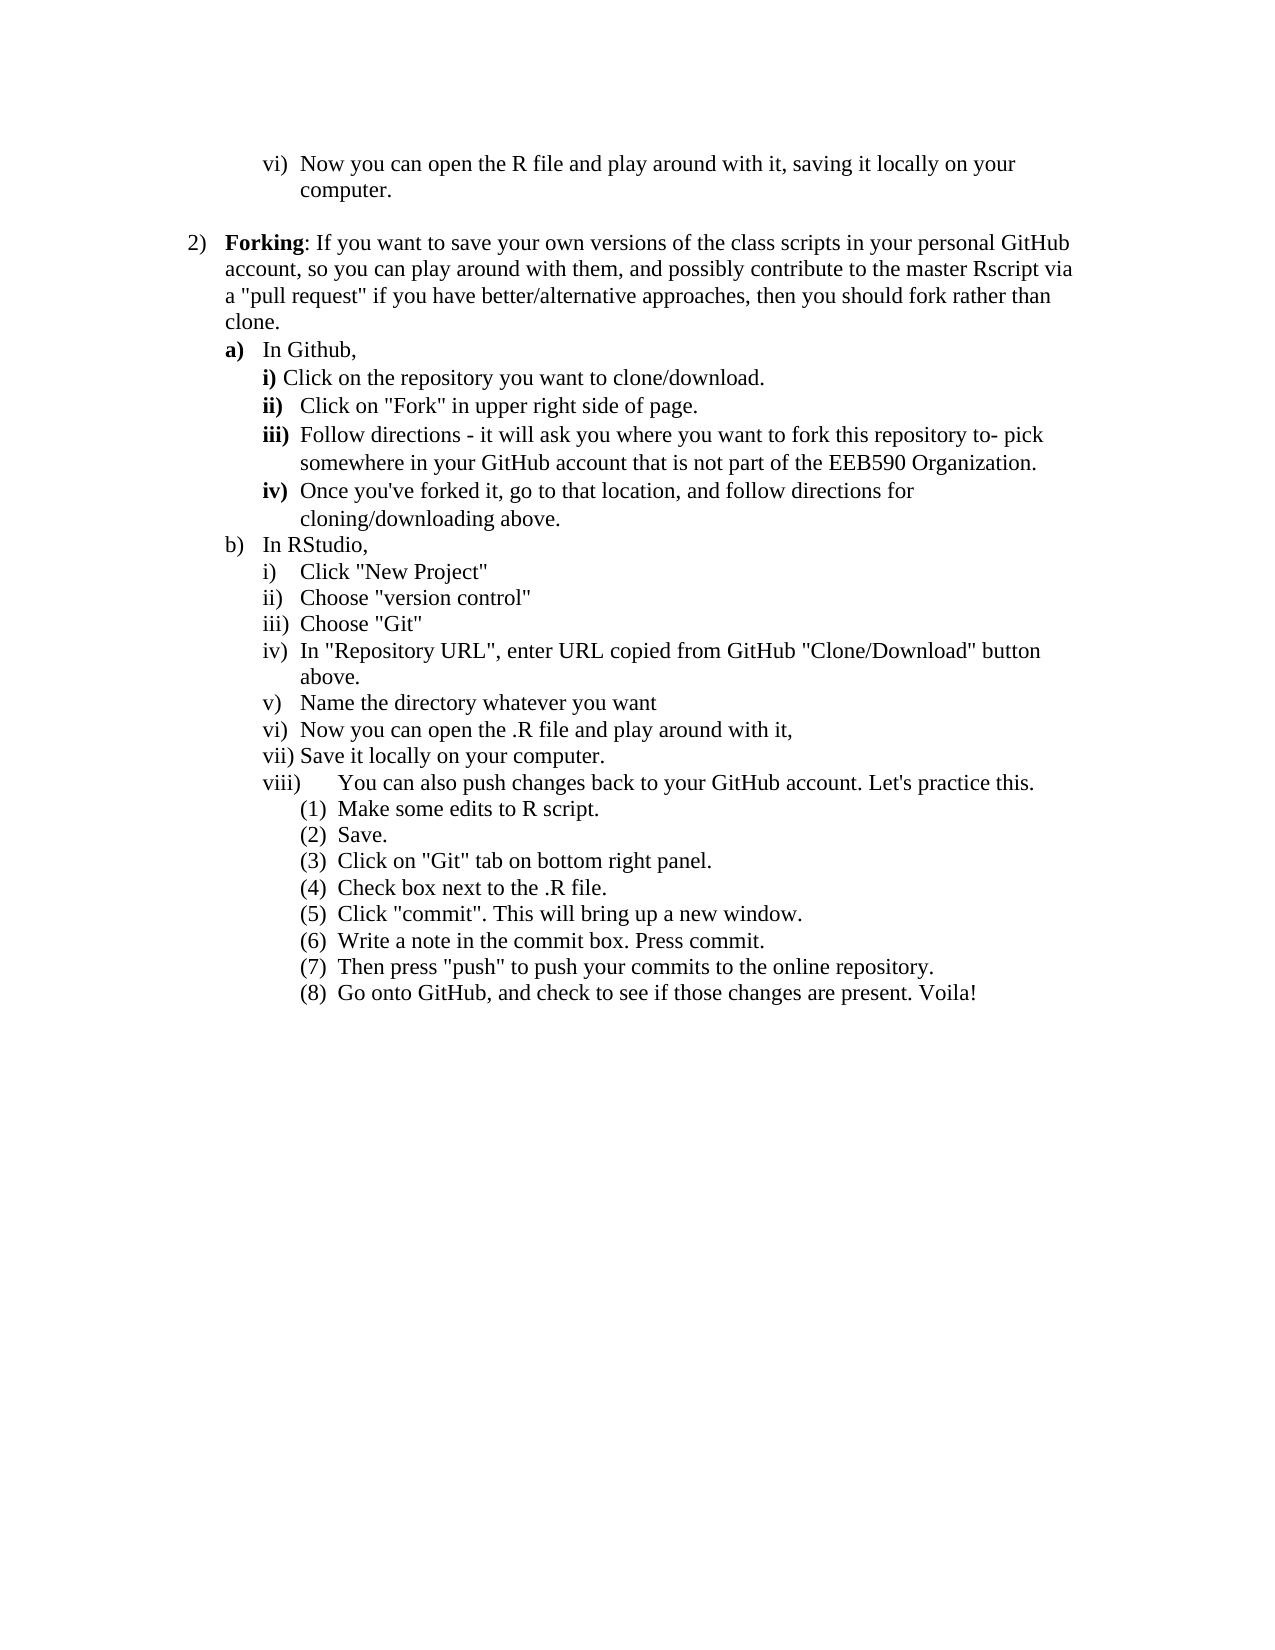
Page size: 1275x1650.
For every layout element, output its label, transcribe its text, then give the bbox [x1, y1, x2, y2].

list Save it locally on your computer. [262, 742, 1087, 768]
list Click on "Git" tab on bottom right panel. [300, 848, 1087, 874]
list Write a note in the commit box. Press commit. [300, 927, 1087, 953]
list Once you've forked it, go to that location, and follow directions for cloning/downloading above. [262, 475, 1087, 531]
list Forking: If you want to save your own versions of the class scripts in your personal GitHub account, so you can play around with them, and possibly contribute to the master Rscript via a "pull request" if you have better/alternative approaches, then you should fork rather than clone. [187, 229, 1087, 334]
list Click on "Fork" in upper right side of page. [262, 391, 1087, 419]
list Choose "version control" [262, 584, 1087, 610]
list Click "commit". This will bring up a new window. [300, 900, 1087, 927]
list Click on the repository you want to clone/download. [262, 363, 1087, 391]
list Then press "push" to push your commits to the online repository. [300, 953, 1087, 979]
list Save. [300, 821, 1087, 848]
list In Github, [225, 334, 1087, 363]
list Click "New Project" [262, 558, 1087, 584]
list Now you can open the R file and play around with it, saving it locally on your computer. [262, 150, 1087, 203]
list Go onto GitHub, and check to see if those changes are present. Voila! [300, 979, 1087, 1006]
list In RStudio, [225, 531, 1087, 558]
list Check box next to the .R file. [300, 874, 1087, 900]
list Choose "Git" [262, 610, 1087, 637]
list In "Repository URL", enter URL copied from GitHub "Clone/Download" button above. [262, 637, 1087, 689]
list Follow directions - it will ask you where you want to fork this repository to- pick somewhere in your GitHub account that is not part of the EEB590 Organization. [262, 419, 1087, 475]
list You can also push changes back to your GitHub account. Let's practice this. [262, 768, 1087, 795]
list Now you can open the .R file and play around with it, [262, 716, 1087, 742]
list Make some edits to R script. [300, 795, 1087, 821]
list Name the directory whatever you want [262, 689, 1087, 716]
